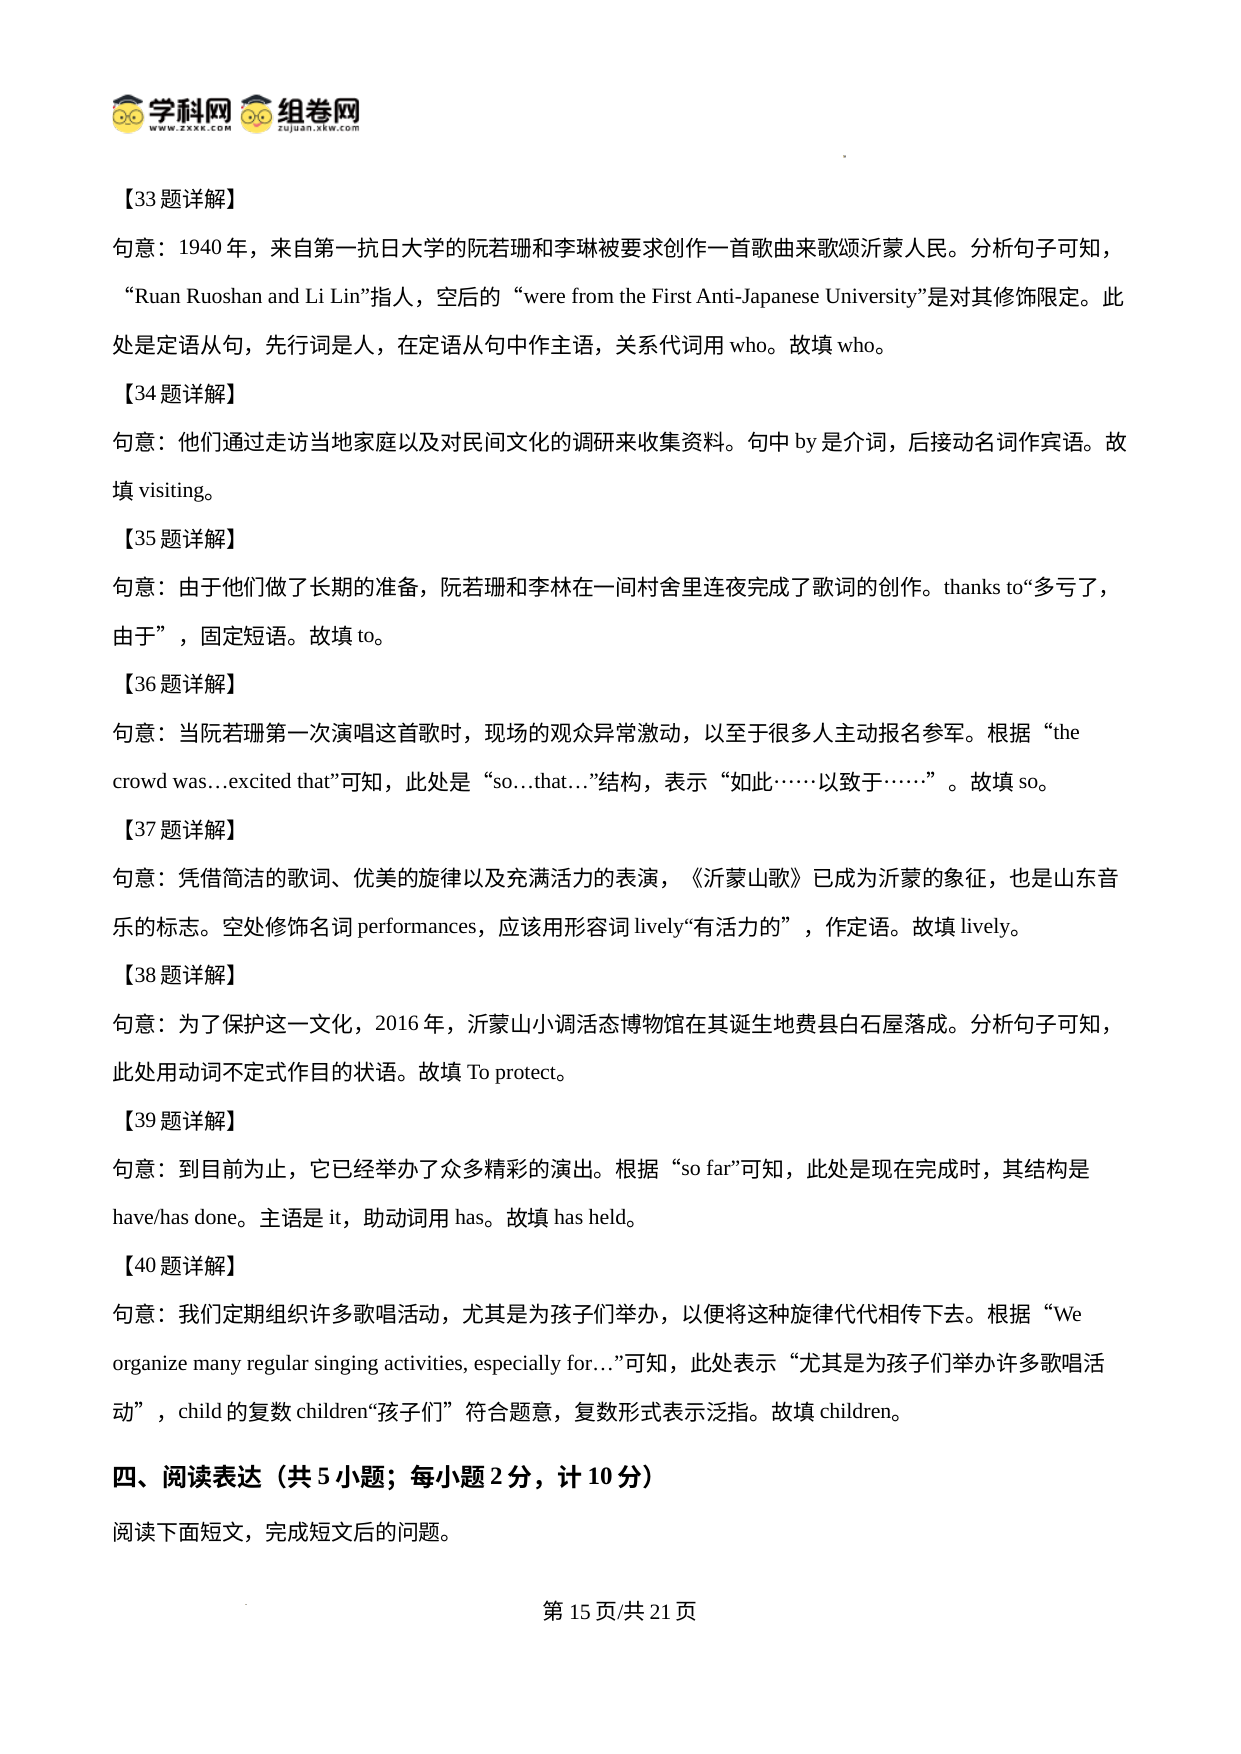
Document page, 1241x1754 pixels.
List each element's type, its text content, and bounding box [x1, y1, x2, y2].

text 句意：到目前为止，它已经举办了众多精彩的演出。根据“so far”可知，此处是现在完成时，其结构是have/has done。主语是it，助动词用has。故填has held。 [112, 1152, 1128, 1233]
text 句意：1940年，来自第一抗日大学的阮若珊和李琳被要求创作一首歌曲来歌颂沂蒙人民。分析句子可知，“Ruan Ruoshan and Li Lin”指人，空后的“were from the First Anti-Japanese University”是对其修饰限定。此处是定语从句，先行词是人，在定语从句中作主语，关系代词用who。故填who。 [112, 230, 1128, 360]
text 四、阅读表达（共5小题；每小题2分，计10分） [112, 1443, 1128, 1508]
text 【34题详解】 [112, 376, 1128, 409]
text 句意：为了保护这一文化，2016年，沂蒙山小调活态博物馆在其诞生地费县白石屋落成。分析句子可知，此处用动词不定式作目的状语。故填To protect。 [112, 1006, 1128, 1087]
text 句意：凭借简洁的歌词、优美的旋律以及充满活力的表演，《沂蒙山歌》已成为沂蒙的象征，也是山东音乐的标志。空处修饰名词performances，应该用形容词lively“有活力的”，作定语。故填lively。 [112, 861, 1128, 942]
text 阅读下面短文，完成短文后的问题。 [112, 1514, 1128, 1547]
picture [240, 90, 360, 138]
text 句意：他们通过走访当地家庭以及对民间文化的调研来收集资料。句中by是介词，后接动名词作宾语。故填visiting。 [112, 424, 1128, 506]
text 【37题详解】 [112, 812, 1128, 845]
text 【36题详解】 [112, 667, 1128, 699]
text 【35题详解】 [112, 522, 1128, 554]
text 句意：当阮若珊第一次演唱这首歌时，现场的观众异常激动，以至于很多人主动报名参军。根据“the crowd was…excited that”可知，此处是“so…that…”结构，表示“如此……以致于……”。故填so。 [112, 715, 1128, 797]
text 【38题详解】 [112, 958, 1128, 990]
text 【33题详解】 [112, 182, 1128, 214]
picture [112, 90, 231, 138]
text 【39题详解】 [112, 1103, 1128, 1136]
text 句意：我们定期组织许多歌唱活动，尤其是为孩子们举办，以便将这种旋律代代相传下去。根据“We organize many regular singing activities, especially for…”可知，此处表示“尤其是为孩子们举办许多歌唱活动”，child的复数children“孩子们”符合题意，复数形式表示泛指。故填children。 [112, 1297, 1128, 1427]
text 句意：由于他们做了长期的准备，阮若珊和李林在一间村舍里连夜完成了歌词的创作。thanks to“多亏了，由于”，固定短语。故填to。 [112, 570, 1128, 651]
text 【40题详解】 [112, 1249, 1128, 1281]
